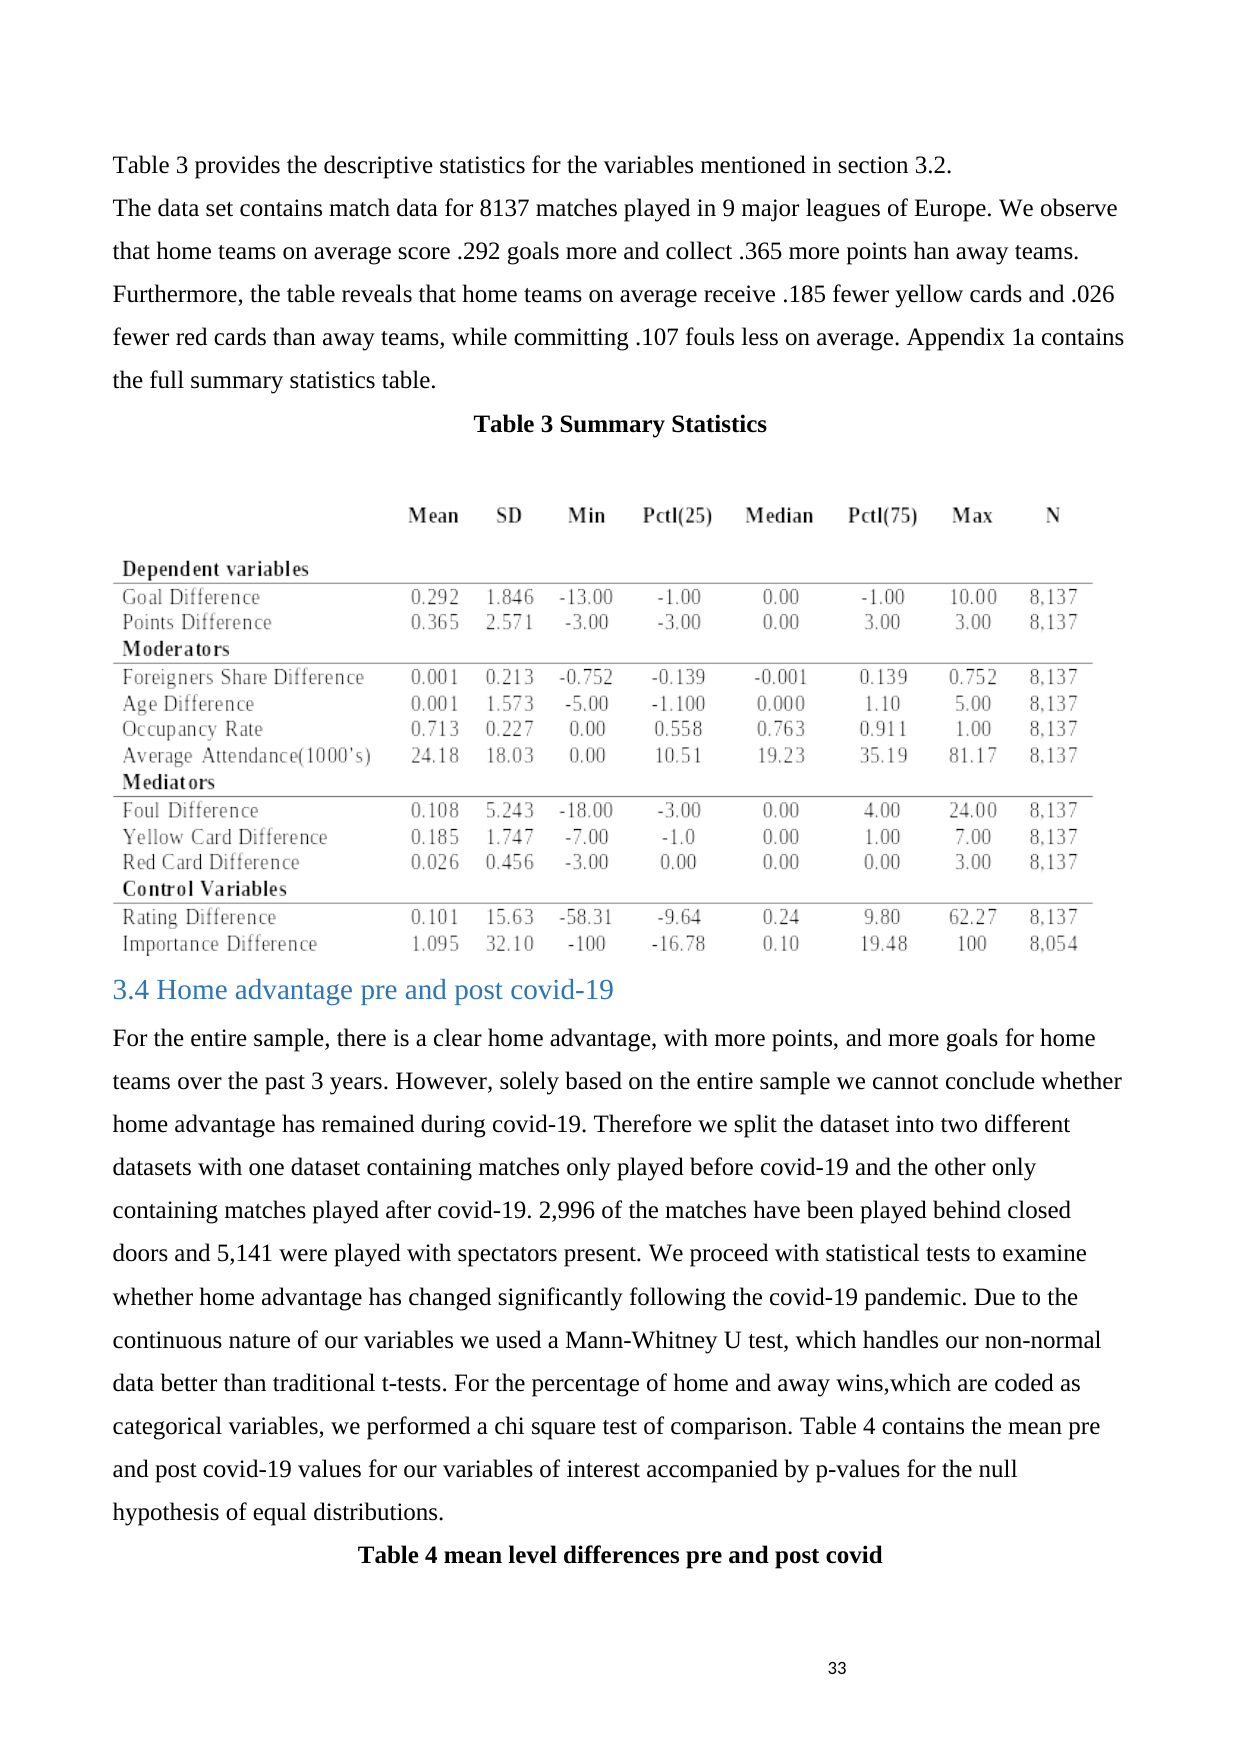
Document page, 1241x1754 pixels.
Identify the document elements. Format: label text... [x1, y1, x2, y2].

text For the entire sample, there is a clear home advantage, with more points, and more goals for home teams over the past 3 years. However, solely based on the entire sample we cannot conclude whether home advantage has remained during covid-19. Therefore we split the dataset into two different datasets with one dataset containing matches only played before covid-19 and the other only containing matches played after covid-19. 2,996 of the matches have been played behind closed doors and 5,141 were played with spectators present. We proceed with statistical tests to examine whether home advantage has changed significantly following the covid-19 pandemic. Due to the continuous nature of our variables we used a Mann-Whitney U test, which handles our non-normal data better than traditional t-tests. For the percentage of home and away wins,which are coded as categorical variables, we performed a chi square test of comparison. Table 4 contains the mean pre and post covid-19 values for our variables of interest accompanied by p-values for the null hypothesis of equal distributions. [112, 1023, 1128, 1526]
text The data set contains match data for 8137 matches played in 9 major leagues of Europe. We observe that home teams on average score .292 goals more and collect .365 more points han away teams. Furthermore, the table reveals that home teams on average receive .185 fewer yellow cards and .026 fewer red cards than away teams, while committing .107 fouls less on average. Appendix 1a contains the full summary statistics table. [112, 193, 1128, 394]
text Table 4 mean level differences pre and post covid [112, 1540, 1128, 1569]
text Table 3 provides the descriptive statistics for the variables mentioned in section 3.2. [112, 150, 1128, 179]
text Table 3 Summary Statistics [112, 409, 1128, 437]
subtitle 3.4 Home advantage pre and post covid-19 [112, 972, 1128, 1006]
